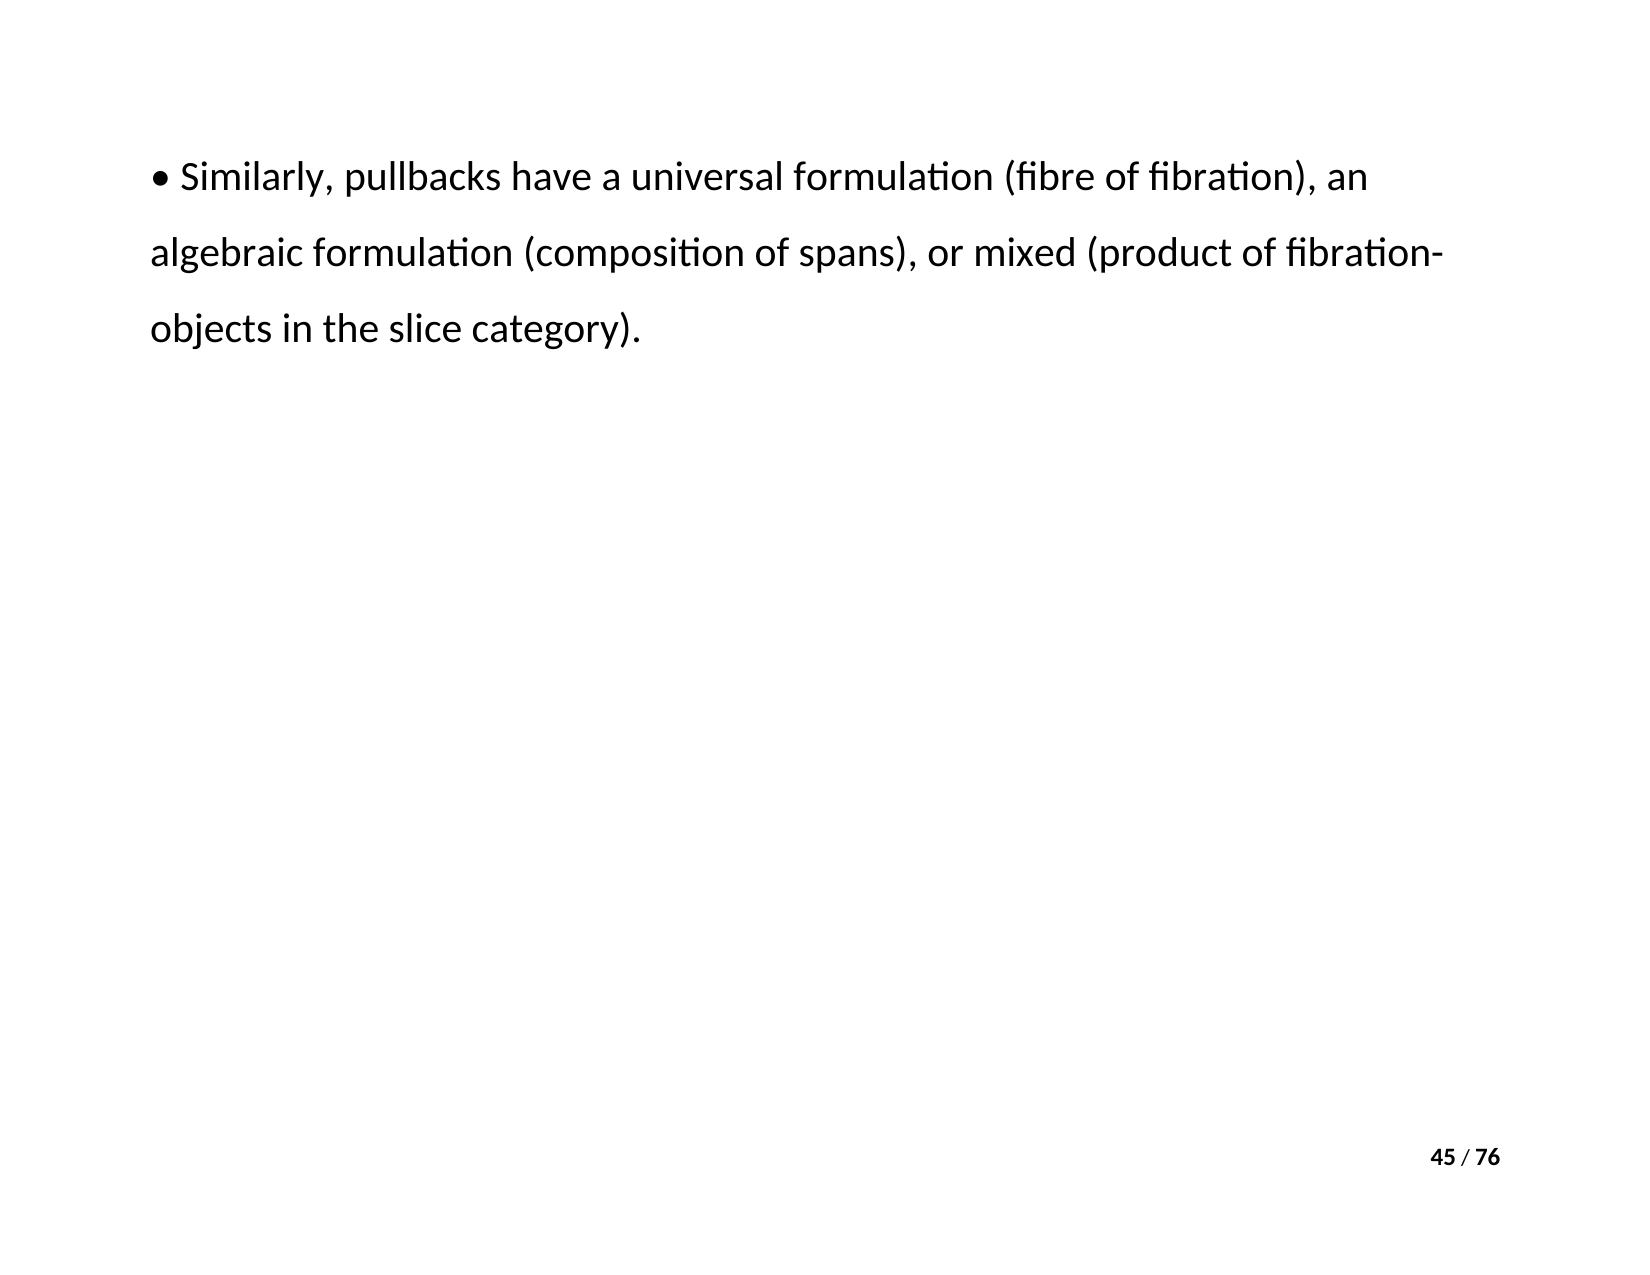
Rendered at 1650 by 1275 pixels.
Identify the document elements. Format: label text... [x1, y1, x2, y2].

text • Similarly, pullbacks have a universal formulation (fibre of fibration), an algebraic formulation (composition of spans), or mixed (product of fibration-objects in the slice category). [150, 150, 1500, 353]
